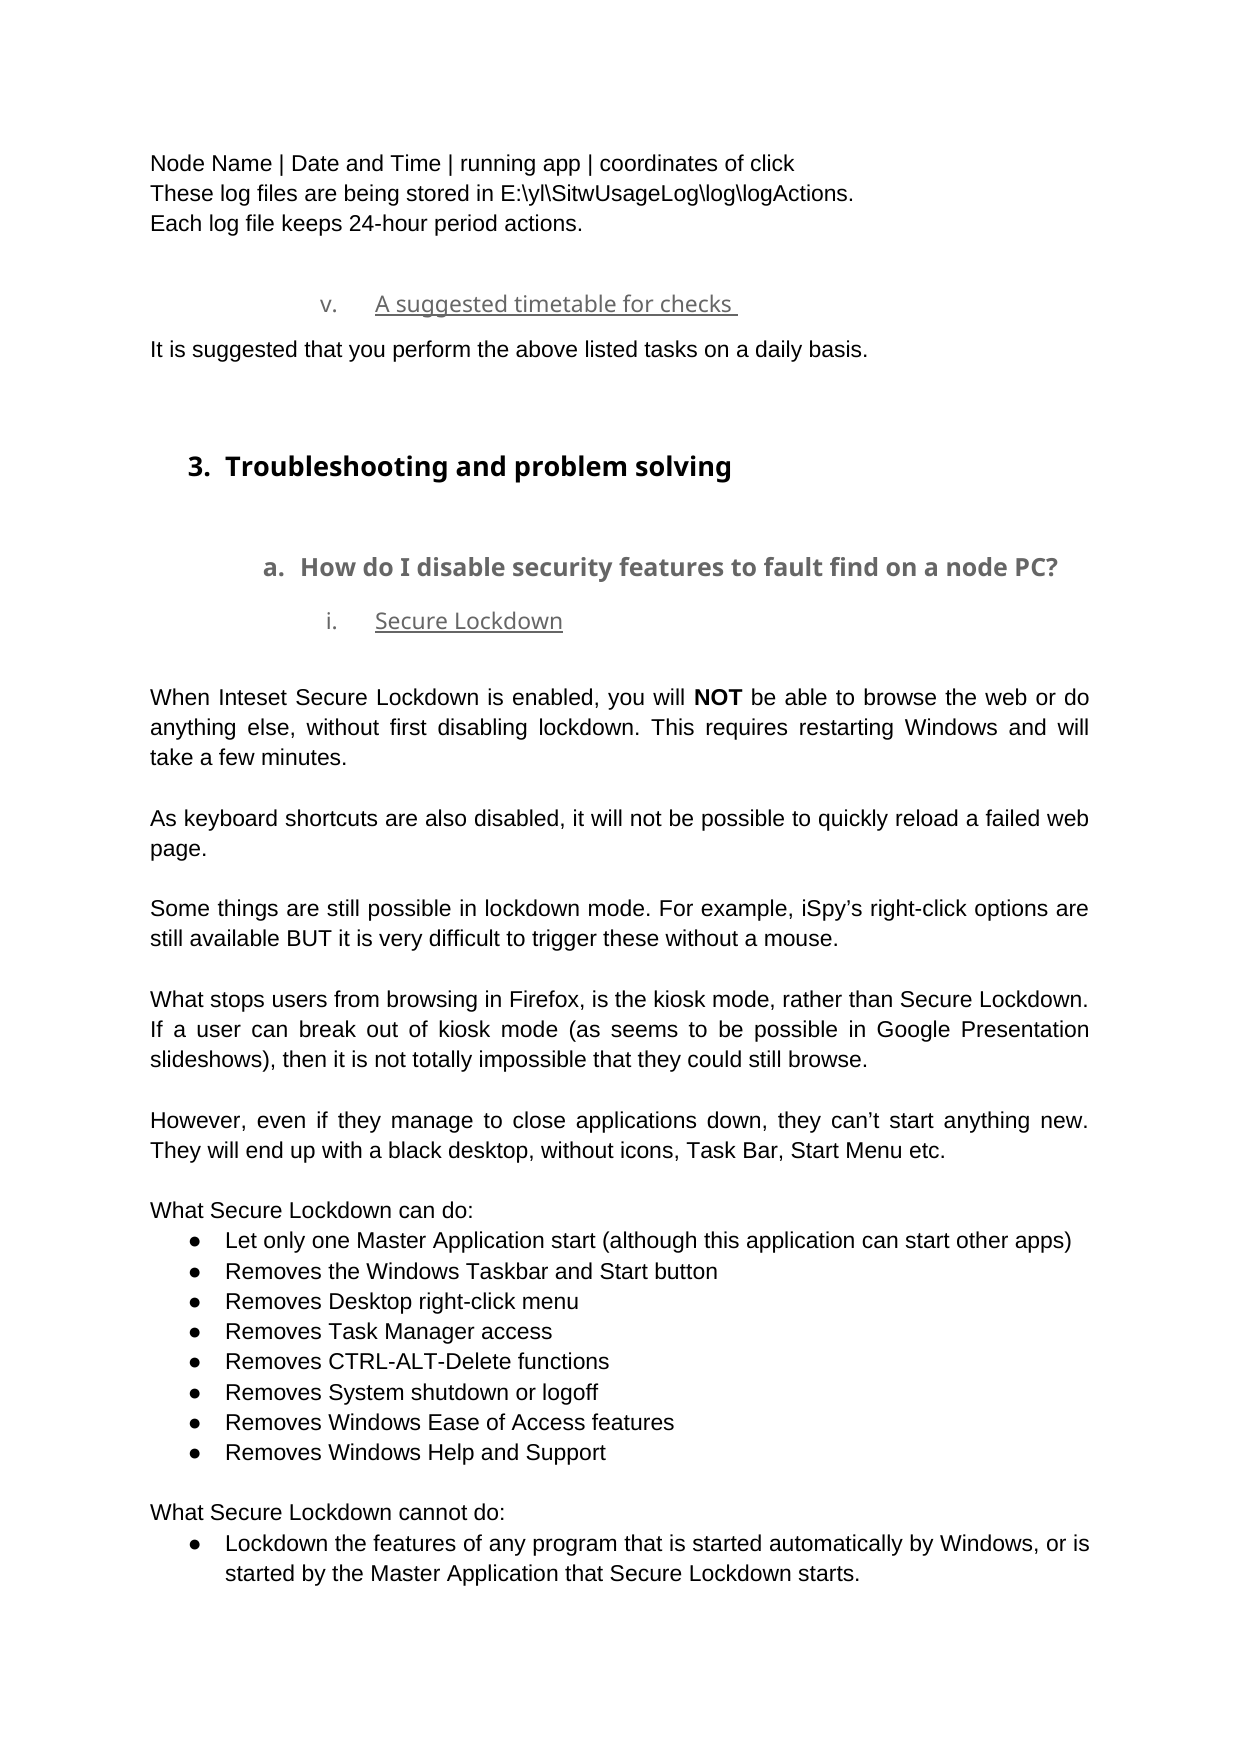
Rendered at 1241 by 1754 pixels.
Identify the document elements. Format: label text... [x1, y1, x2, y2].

text These log files are being stored in E:\yl\SitwUsageLog\log\logActions. [150, 180, 1090, 207]
text Each log file keeps 24-hour period actions. [150, 210, 1090, 237]
text What stops users from browsing in Firefox, is the kiosk mode, rather than Secure Lockdown. If a user can break out of kiosk mode (as seems to be possible in Google Presentation slideshows), then it is not totally impossible that they could still browse. [150, 986, 1090, 1072]
text What Secure Lockdown cannot do: [150, 1499, 1090, 1526]
subtitle A suggested timetable for checks [338, 287, 1090, 319]
subtitle Troubleshooting and problem solving [188, 447, 1090, 484]
subtitle How do I disable security features to fault find on a node PC? [263, 549, 1090, 583]
list Removes Desktop right-click menu [188, 1288, 1090, 1314]
text When Inteset Secure Lockdown is enabled, you will NOT be able to browse the web or do anything else, without first disabling lockdown. This requires restarting Windows and will take a few minutes. [150, 684, 1090, 770]
text Some things are still possible in lockdown mode. For example, iSpy’s right-click options are still available BUT it is very difficult to trigger these without a mouse. [150, 895, 1090, 952]
subtitle Secure Lockdown [338, 605, 1090, 636]
list Removes Task Manager access [188, 1318, 1090, 1344]
list Removes Windows Help and Support [188, 1439, 1090, 1465]
list Removes System shutdown or logoff [188, 1378, 1090, 1405]
list Removes CTRL-ALT-Delete functions [188, 1348, 1090, 1374]
list Lockdown the features of any program that is started automatically by Windows, or is started by the Master Application that Secure Lockdown starts. [188, 1529, 1090, 1586]
text It is suggested that you perform the above listed tasks on a daily basis. [150, 336, 1090, 362]
list Removes the Windows Taskbar and Start button [188, 1258, 1090, 1284]
list Let only one Master Application start (although this application can start other apps) [188, 1227, 1090, 1254]
list Removes Windows Ease of Access features [188, 1409, 1090, 1435]
text However, even if they manage to close applications down, they can’t start anything new. They will end up with a black desktop, without icons, Task Bar, Start Menu etc. [150, 1107, 1090, 1163]
text What Secure Lockdown can do: [150, 1197, 1090, 1223]
text As keyboard shortcuts are also disabled, it will not be possible to quickly reload a failed web page. [150, 804, 1090, 861]
text Node Name | Date and Time | running app | coordinates of click [150, 150, 1090, 176]
